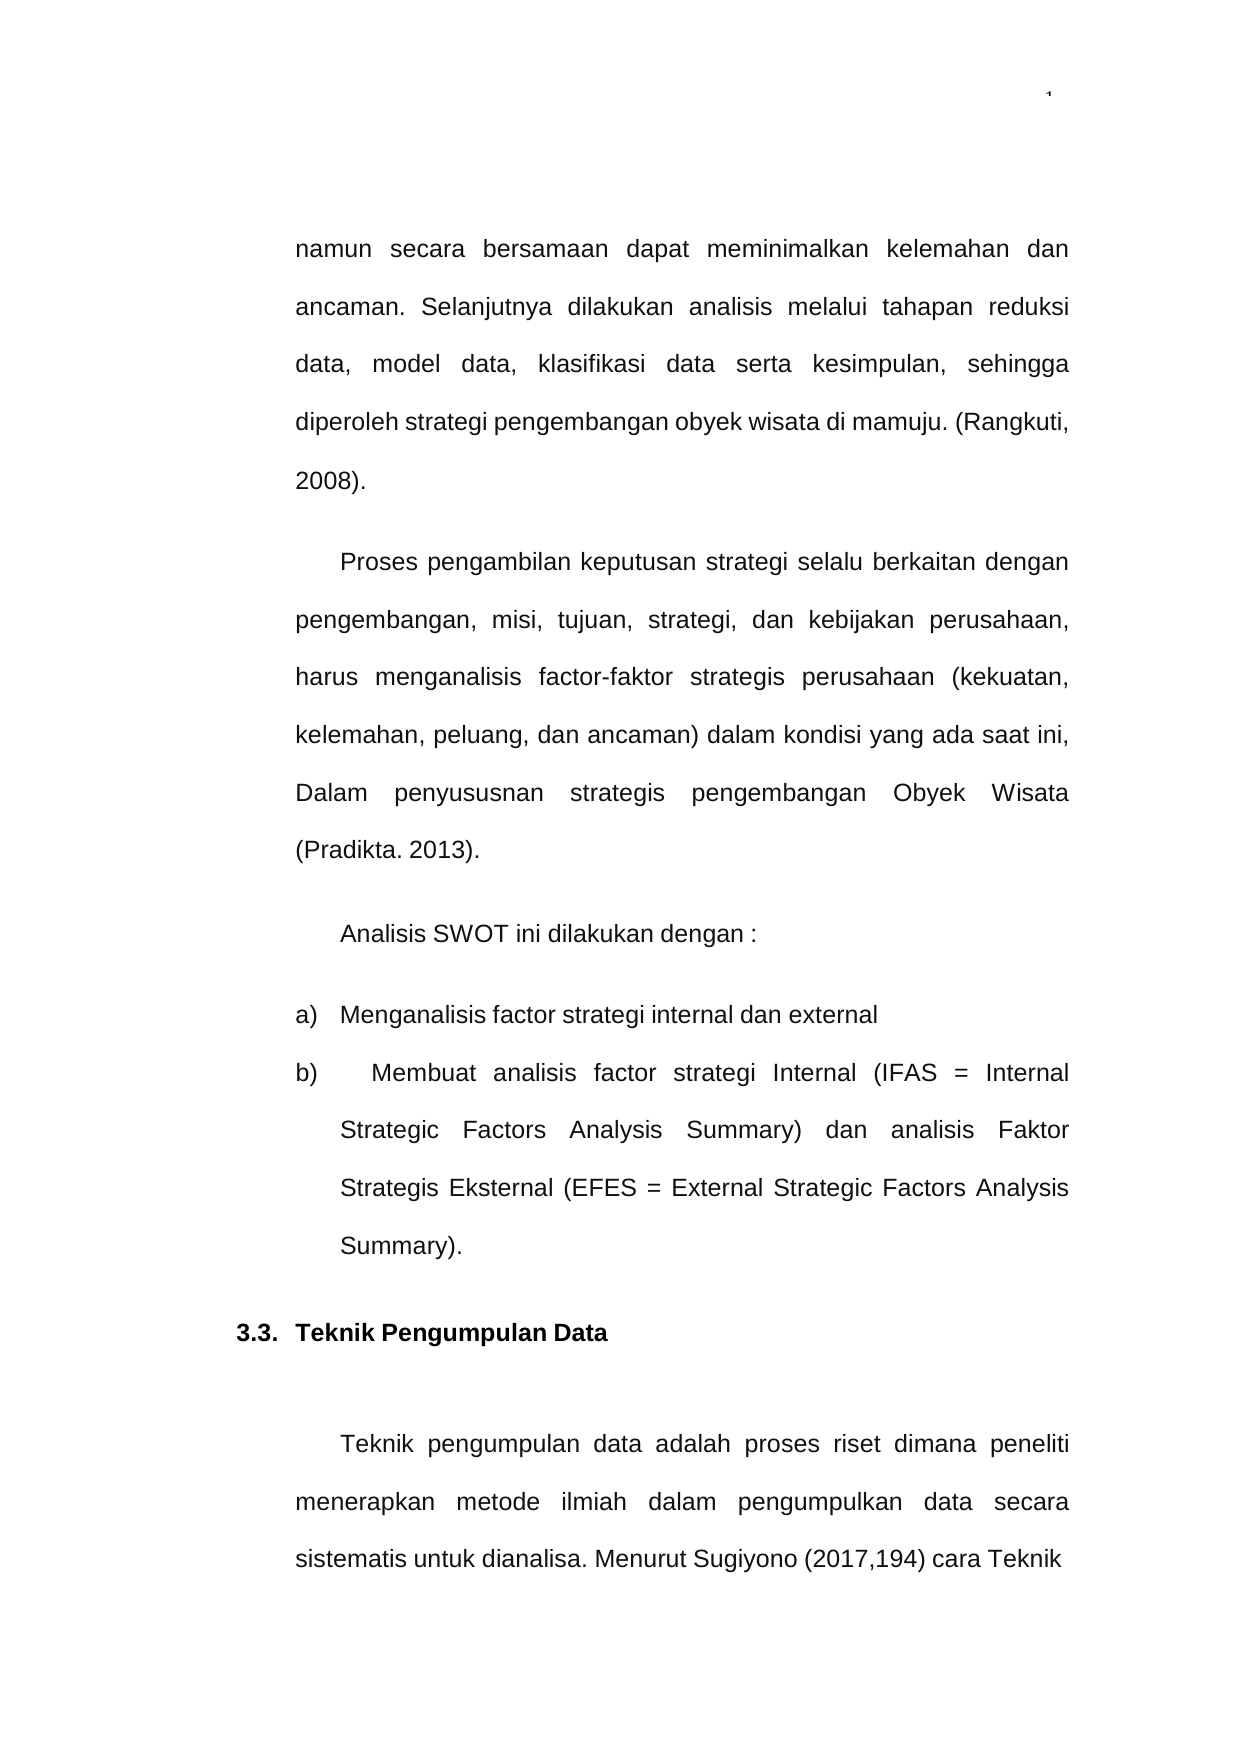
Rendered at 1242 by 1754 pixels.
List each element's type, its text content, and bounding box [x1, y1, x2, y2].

text Proses pengambilan keputusan strategi selalu berkaitan dengan pengembangan, misi, tujuan, strategi, dan kebijakan perusahaan, harus menganalisis factor-faktor strategis perusahaan (kekuatan, kelemahan, peluang, dan ancaman) dalam kondisi yang ada saat ini, Dalam penyususnan strategis pengembangan Obyek Wisata (Pradikta. 2013). [295, 547, 1069, 864]
text 2008). [295, 466, 372, 494]
text namun secara bersamaan dapat meminimalkan kelemahan dan ancaman. Selanjutnya dilakukan analisis melalui tahapan reduksi data, model data, klasifikasi data serta kesimpulan, sehingga diperoleh strategi pengembangan obyek wisata di mamuju. (Rangkuti, [295, 234, 1069, 436]
text 3.3. Teknik Pengumpulan Data [236, 1318, 1077, 1347]
text Teknik pengumpulan data adalah proses riset dimana peneliti menerapkan metode ilmiah dalam pengumpulkan data secara sistematis untuk dianalisa. Menurut Sugiyono (2017,194) cara Teknik [295, 1429, 1069, 1573]
text Analisis SWOT ini dilakukan dengan : [340, 919, 1077, 947]
text b) Membuat analisis factor strategi Internal (IFAS = Internal Strategic Factors Analysis Summary) dan analisis Faktor Strategis Eksternal (EFES = External Strategic Factors Analysis Summary). [295, 1058, 1069, 1259]
text a) Menganalisis factor strategi internal dan external [295, 1000, 883, 1029]
